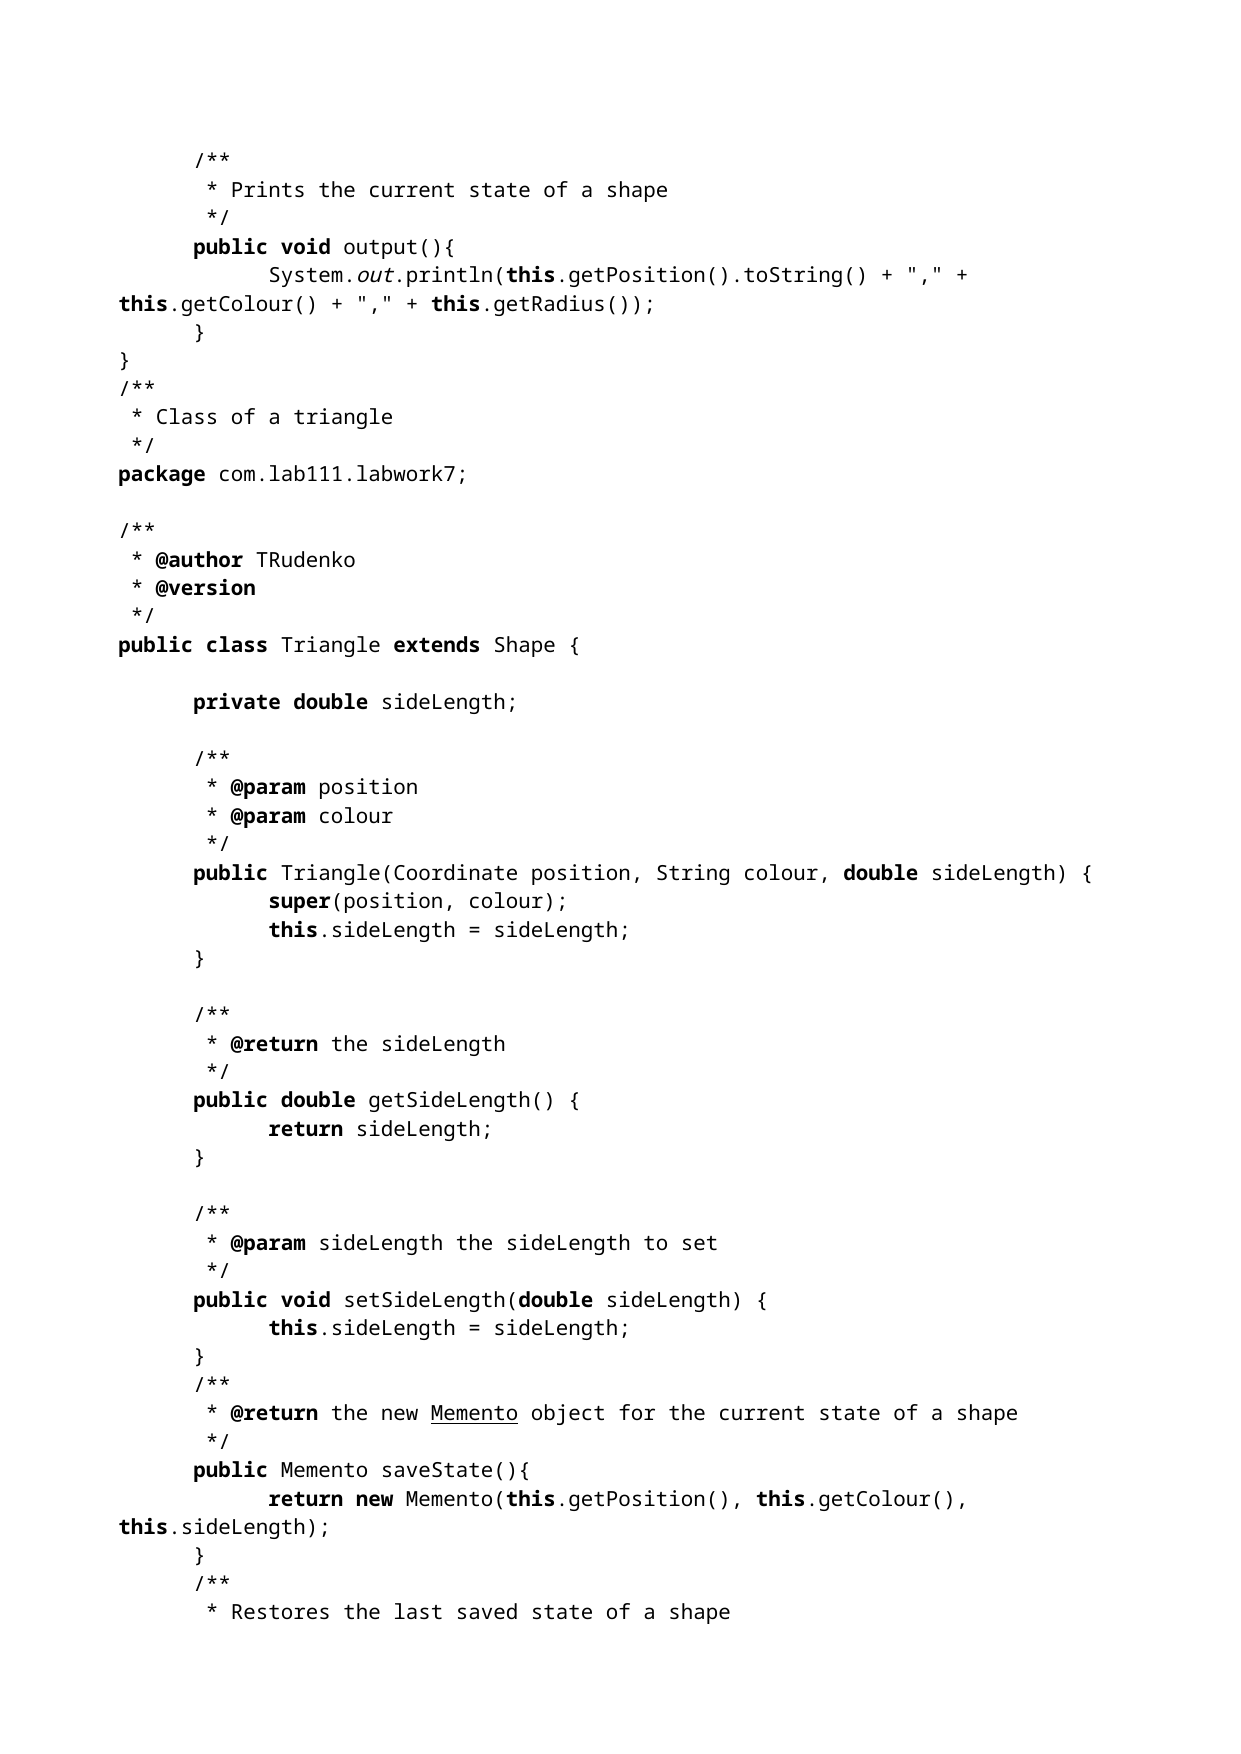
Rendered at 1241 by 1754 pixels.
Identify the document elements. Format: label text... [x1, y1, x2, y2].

text } [118, 1541, 1122, 1569]
text public class Triangle extends Shape { [118, 630, 1122, 658]
text super(position, colour); [118, 886, 1122, 915]
text public Memento saveState(){ [118, 1455, 1122, 1484]
text /** [118, 374, 1122, 402]
text /** [118, 1370, 1122, 1398]
text * @author TRudenko [118, 545, 1122, 573]
text /** [118, 744, 1122, 772]
text } [118, 317, 1122, 346]
text */ [118, 1256, 1122, 1285]
text * @version [118, 573, 1122, 602]
text return sideLength; [118, 1114, 1122, 1142]
text /** [118, 1199, 1122, 1228]
text * @param colour [118, 801, 1122, 829]
text */ [118, 829, 1122, 858]
text System.out.println(this.getPosition().toString() + "," + this.getColour() + "," + this.getRadius()); [118, 260, 1122, 317]
text /** [118, 1000, 1122, 1029]
text * @return the new Memento object for the current state of a shape [118, 1398, 1122, 1427]
text public void setSideLength(double sideLength) { [118, 1285, 1122, 1313]
text private double sideLength; [118, 687, 1122, 715]
text public double getSideLength() { [118, 1086, 1122, 1114]
text /** [118, 516, 1122, 545]
text } [118, 346, 1122, 374]
text } [118, 1142, 1122, 1171]
text /** [118, 147, 1122, 175]
text */ [118, 602, 1122, 630]
text * @param sideLength the sideLength to set [118, 1228, 1122, 1256]
text this.sideLength = sideLength; [118, 1313, 1122, 1342]
text this.sideLength = sideLength; [118, 915, 1122, 943]
text * Prints the current state of a shape [118, 175, 1122, 203]
text * @param position [118, 772, 1122, 801]
text */ [118, 1427, 1122, 1455]
text * Restores the last saved state of a shape [118, 1597, 1122, 1626]
text return new Memento(this.getPosition(), this.getColour(), this.sideLength); [118, 1484, 1122, 1541]
text } [118, 1342, 1122, 1370]
text public void output(){ [118, 232, 1122, 260]
text * Class of a triangle [118, 402, 1122, 431]
text * @return the sideLength [118, 1029, 1122, 1057]
text /** [118, 1569, 1122, 1597]
text */ [118, 431, 1122, 459]
text } [118, 943, 1122, 972]
text */ [118, 1057, 1122, 1086]
text public Triangle(Coordinate position, String colour, double sideLength) { [118, 858, 1122, 886]
text package com.lab111.labwork7; [118, 459, 1122, 488]
text */ [118, 203, 1122, 232]
